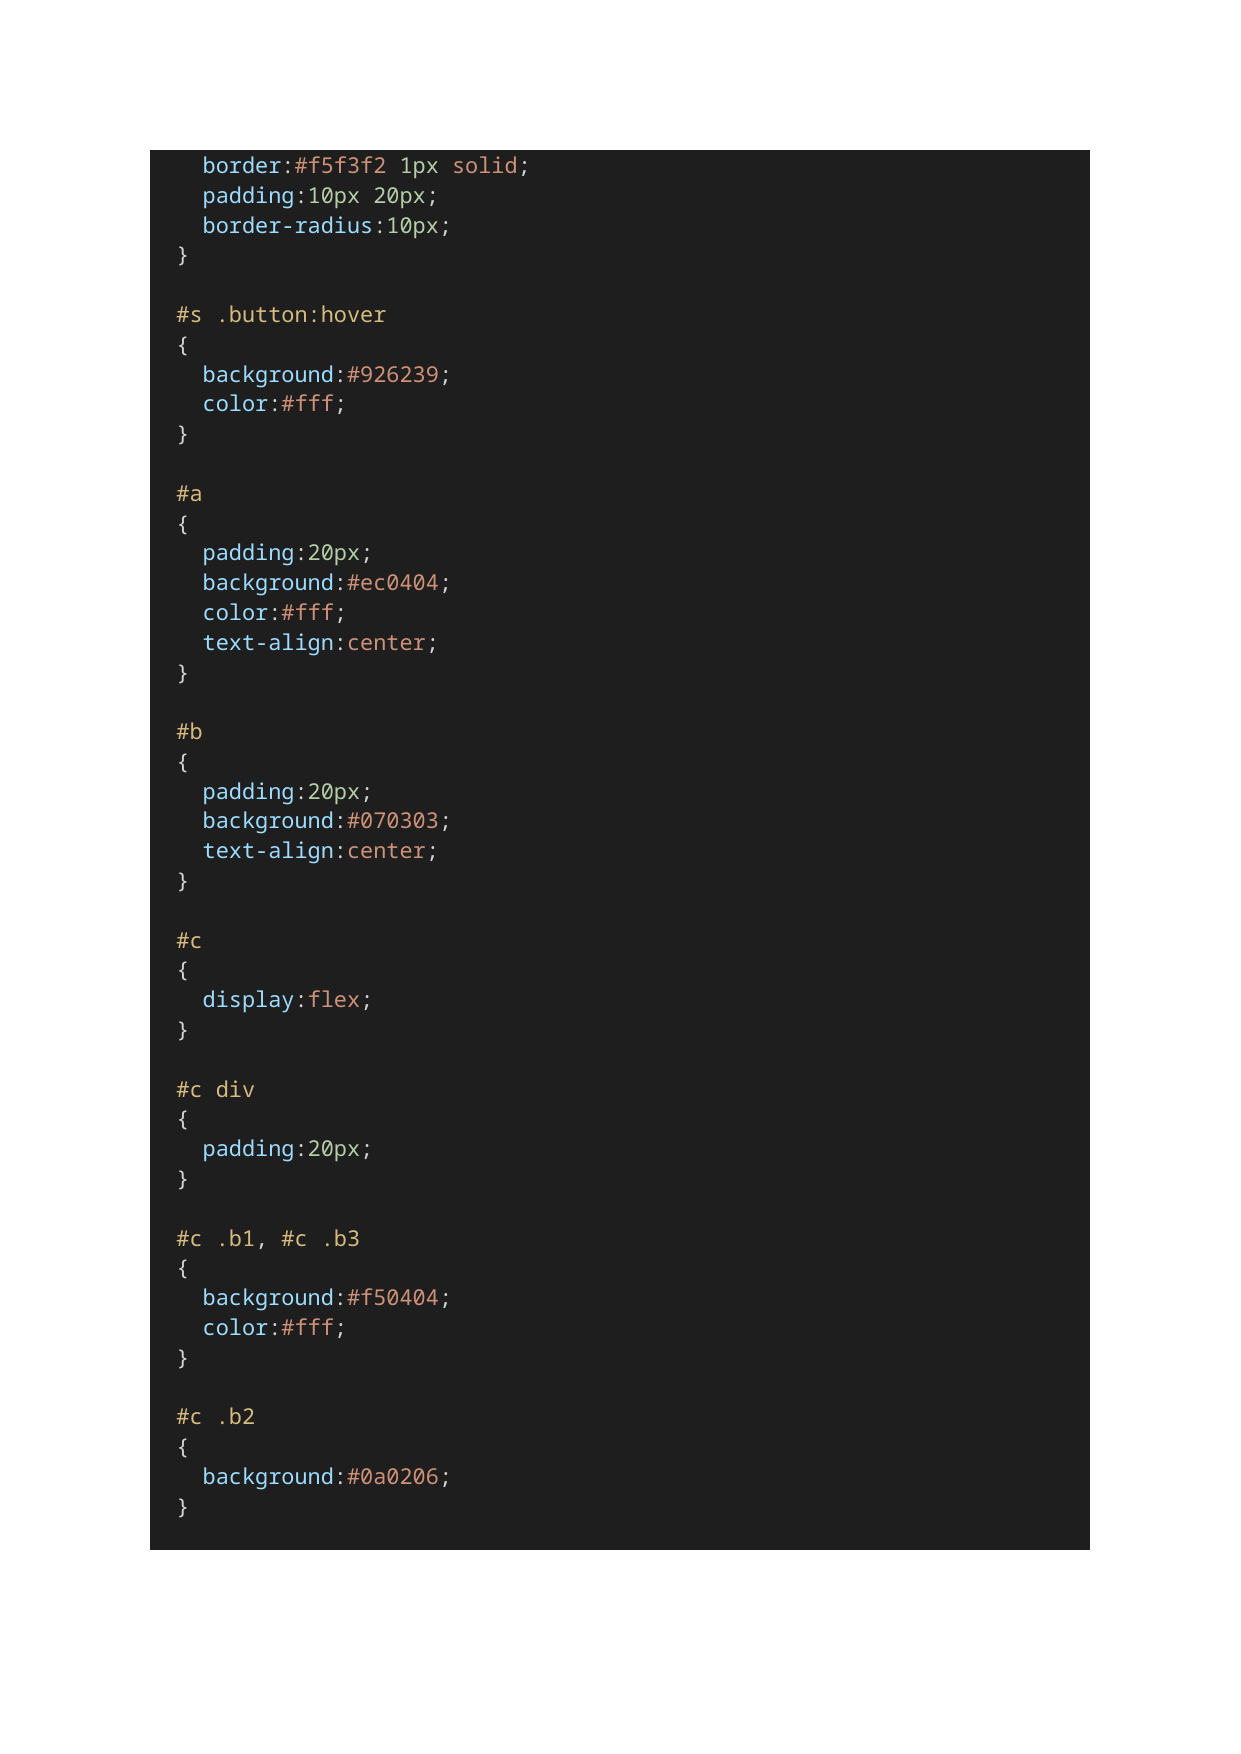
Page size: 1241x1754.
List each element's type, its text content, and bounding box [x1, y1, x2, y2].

text { [150, 746, 1090, 776]
text border:#f5f3f2 1px solid; [150, 150, 1090, 180]
text #c div [150, 1073, 1090, 1103]
text { [150, 329, 1090, 358]
text padding:10px 20px; [150, 180, 1090, 209]
text background:#070303; [150, 805, 1090, 835]
text } [150, 1491, 1090, 1520]
text color:#fff; [150, 388, 1090, 418]
text text-align:center; [150, 835, 1090, 865]
text text-align:center; [150, 627, 1090, 656]
text { [150, 954, 1090, 984]
text padding:20px; [150, 776, 1090, 805]
text background:#f50404; [150, 1282, 1090, 1312]
text } [150, 1342, 1090, 1371]
text } [150, 1163, 1090, 1193]
text background:#ec0404; [150, 567, 1090, 597]
text { [150, 1252, 1090, 1282]
text #c .b2 [150, 1401, 1090, 1431]
text { [150, 1103, 1090, 1133]
text } [150, 1014, 1090, 1044]
text background:#926239; [150, 358, 1090, 388]
text border-radius:10px; [150, 209, 1090, 239]
text } [150, 418, 1090, 448]
text padding:20px; [150, 537, 1090, 567]
text } [150, 239, 1090, 269]
text color:#fff; [150, 597, 1090, 627]
text #c [150, 924, 1090, 954]
text } [150, 865, 1090, 895]
text padding:20px; [150, 1133, 1090, 1163]
text background:#0a0206; [150, 1461, 1090, 1491]
text color:#fff; [150, 1312, 1090, 1342]
text display:flex; [150, 984, 1090, 1014]
text { [150, 1431, 1090, 1461]
text } [150, 656, 1090, 686]
text #c .b1, #c .b3 [150, 1222, 1090, 1252]
text #a [150, 478, 1090, 507]
text { [150, 507, 1090, 537]
text #b [150, 716, 1090, 746]
text #s .button:hover [150, 299, 1090, 329]
